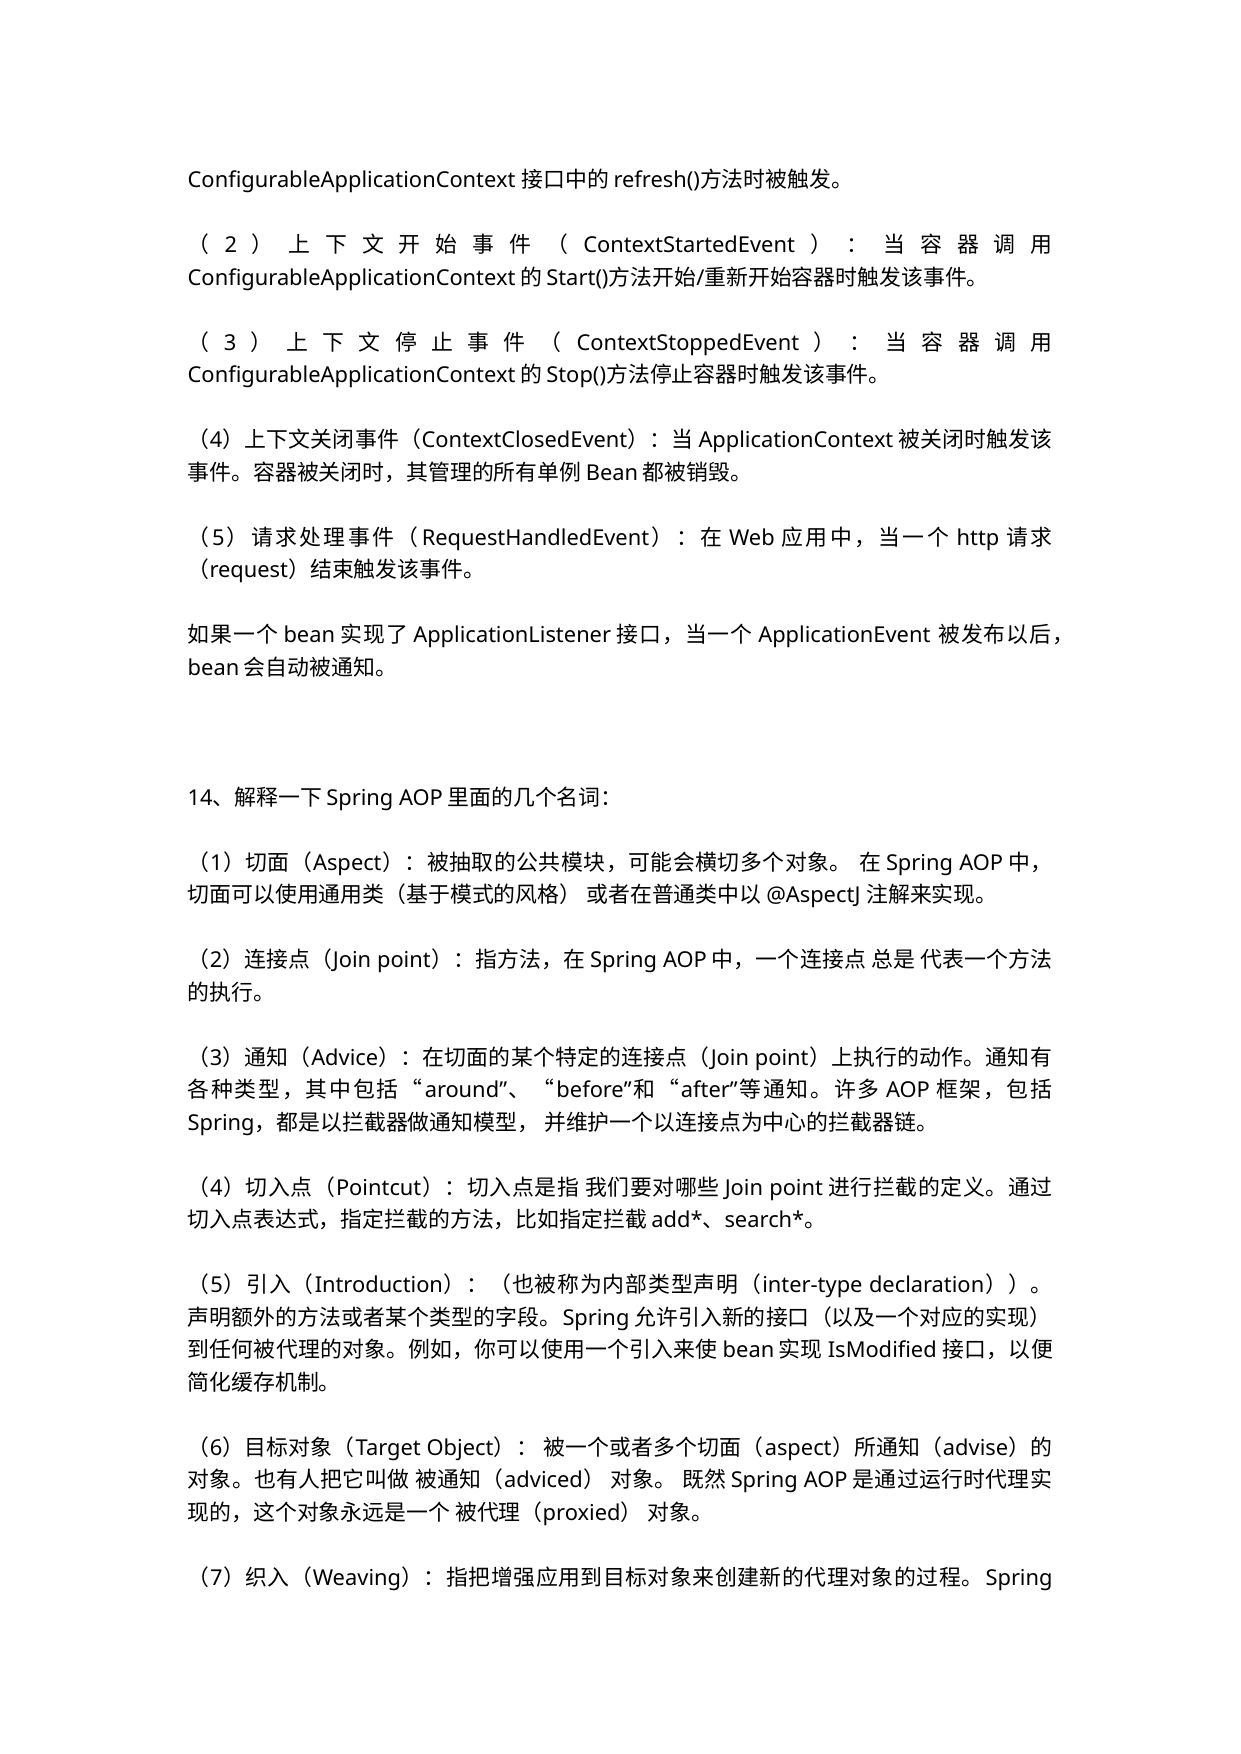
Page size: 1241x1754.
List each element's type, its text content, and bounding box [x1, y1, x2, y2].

text （4）切入点（Pointcut）：切入点是指 我们要对哪些Join point进行拦截的定义。通过切入点表达式，指定拦截的方法，比如指定拦截add*、search*。 [187, 1169, 1053, 1234]
text （3）通知（Advice）：在切面的某个特定的连接点（Join point）上执行的动作。通知有各种类型，其中包括“around”、“before”和“after”等通知。许多AOP框架，包括Spring，都是以拦截器做通知模型， 并维护一个以连接点为中心的拦截器链。 [187, 1039, 1053, 1137]
text （2）连接点（Join point）：指方法，在Spring AOP中，一个连接点 总是 代表一个方法的执行。 [187, 942, 1053, 1007]
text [187, 162, 1053, 194]
text 如果一个bean实现了ApplicationListener接口，当一个ApplicationEvent 被发布以后，bean会自动被通知。 [187, 617, 1053, 682]
text （5）引入（Introduction）：（也被称为内部类型声明（inter-type declaration））。声明额外的方法或者某个类型的字段。Spring允许引入新的接口（以及一个对应的实现）到任何被代理的对象。例如，你可以使用一个引入来使bean实现 IsModified 接口，以便简化缓存机制。 [187, 1267, 1053, 1397]
text 14、解释一下Spring AOP里面的几个名词： [187, 779, 1053, 812]
text （1）切面（Aspect）：被抽取的公共模块，可能会横切多个对象。 在Spring AOP中，切面可以使用通用类（基于模式的风格） 或者在普通类中以 @AspectJ 注解来实现。 [187, 844, 1053, 909]
text （6）目标对象（Target Object）： 被一个或者多个切面（aspect）所通知（advise）的对象。也有人把它叫做 被通知（adviced） 对象。 既然Spring AOP是通过运行时代理实现的，这个对象永远是一个 被代理（proxied） 对象。 [187, 1429, 1053, 1527]
text （2）上下文开始事件（ContextStartedEvent）：当容器调用ConfigurableApplicationContext的Start()方法开始/重新开始容器时触发该事件。 [187, 227, 1053, 292]
text （3）上下文停止事件（ContextStoppedEvent）：当容器调用ConfigurableApplicationContext的Stop()方法停止容器时触发该事件。 [187, 324, 1053, 389]
text （4）上下文关闭事件（ContextClosedEvent）：当ApplicationContext被关闭时触发该事件。容器被关闭时，其管理的所有单例Bean都被销毁。 [187, 422, 1053, 487]
text （5）请求处理事件（RequestHandledEvent）：在Web应用中，当一个http请求（request）结束触发该事件。 [187, 519, 1053, 584]
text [187, 1559, 1053, 1592]
